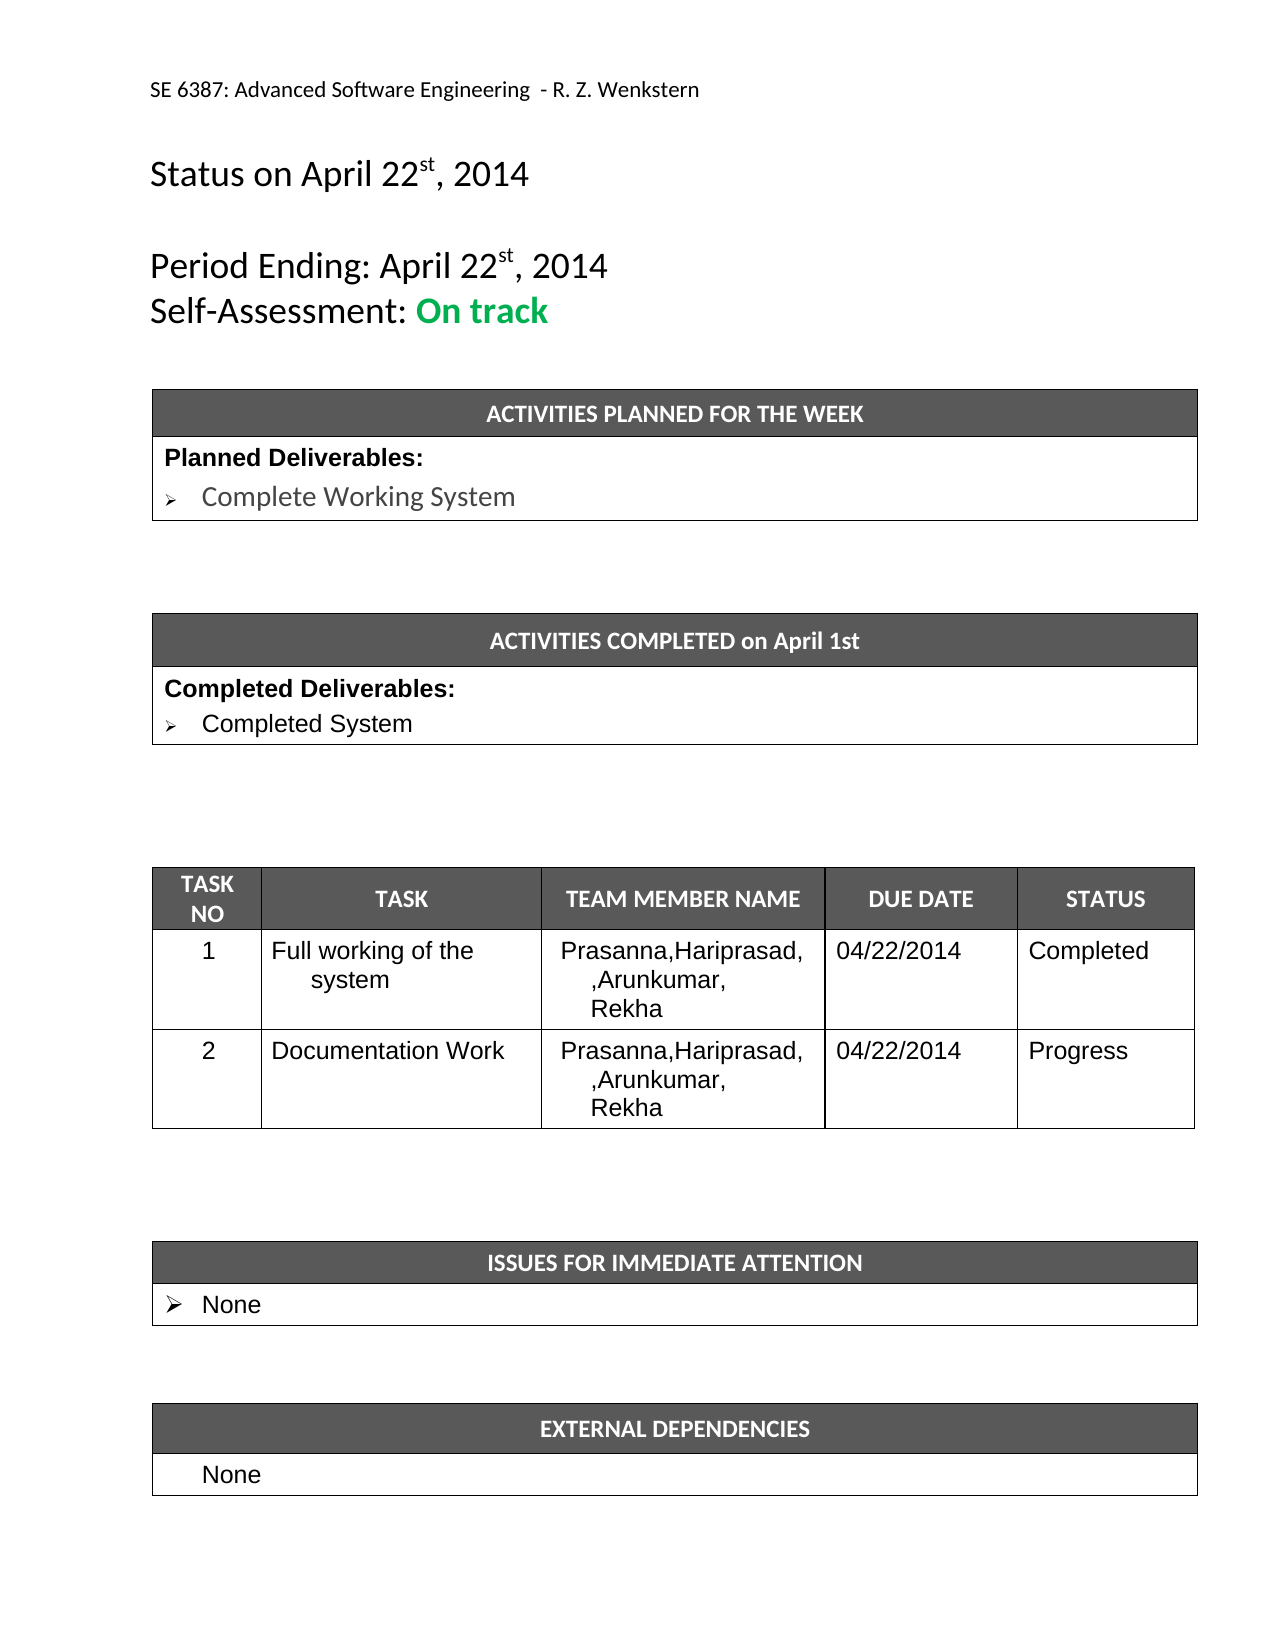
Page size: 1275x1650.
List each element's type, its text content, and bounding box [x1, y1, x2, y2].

table_header ISSUES FOR IMMEDIATE ATTENTION [153, 1242, 1197, 1283]
table_cell Completed Deliverables: Completed System [153, 667, 1197, 743]
text Status on April 22st, 2014 [150, 150, 1125, 196]
table_cell Documentation Work [262, 1030, 541, 1128]
table_cell Prasanna,Hariprasad,,Arunkumar, Rekha [542, 1030, 824, 1128]
table_header DUE DATE [826, 868, 1017, 929]
text Period Ending: April 22st, 2014 [150, 242, 1125, 287]
text Self-Assessment: On track [150, 287, 1125, 333]
table_cell 04/22/2014 [826, 1030, 1017, 1128]
table_header ACTIVITIES COMPLETED on April 1st [153, 614, 1197, 666]
table_cell None [153, 1284, 1197, 1325]
table_cell Progress [1018, 1030, 1194, 1128]
table_cell Completed [1018, 930, 1194, 1028]
table_cell 04/22/2014 [826, 930, 1017, 1028]
table_cell Planned Deliverables: Complete Working System [153, 437, 1197, 520]
table_cell Full working of the system [262, 930, 541, 1028]
table_cell Prasanna,Hariprasad,,Arunkumar, Rekha [542, 930, 824, 1028]
table_header TASK [262, 868, 541, 929]
table_header ACTIVITIES PLANNED FOR THE WEEK [153, 390, 1197, 436]
table_header STATUS [1018, 868, 1194, 929]
table_header TASK NO [153, 868, 261, 929]
table_header TEAM MEMBER NAME [542, 868, 824, 929]
table_header EXTERNAL DEPENDENCIES [153, 1404, 1197, 1453]
table_cell 1 [153, 930, 261, 1028]
table_cell None [153, 1454, 1197, 1495]
table_cell 2 [153, 1030, 261, 1128]
